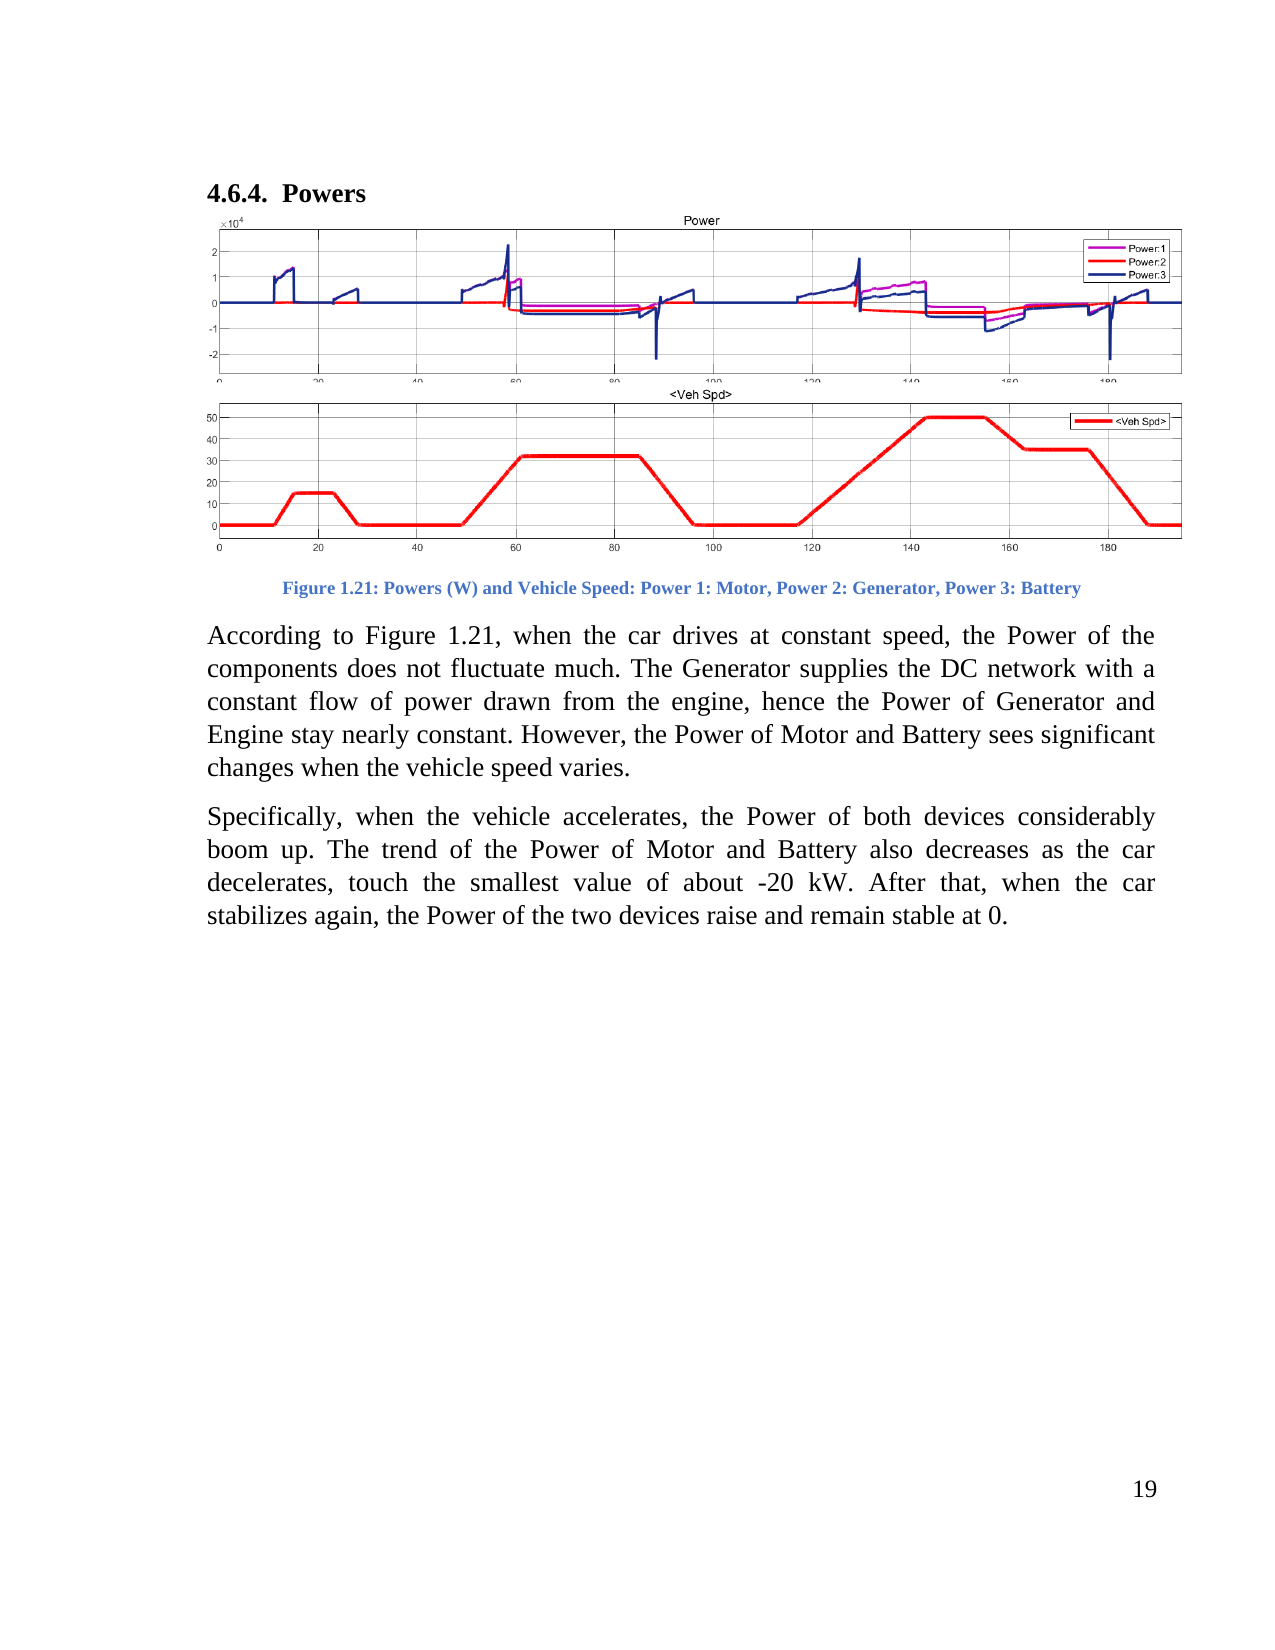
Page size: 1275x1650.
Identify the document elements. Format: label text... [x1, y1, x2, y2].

text According to Figure 1.21, when the car drives at constant speed, the Power of the components does not fluctuate much. The Generator supplies the DC network with a constant flow of power drawn from the engine, hence the Power of Generator and Engine stay nearly constant. However, the Power of Motor and Battery sees significant changes when the vehicle speed varies. [207, 619, 1157, 782]
picture [206, 210, 1193, 558]
list Powers [207, 177, 1157, 208]
text Specifically, when the vehicle accelerates, the Power of both devices considerably boom up. The trend of the Power of Motor and Battery also decreases as the car decelerates, touch the smallest value of about -20 kW. After that, when the car stabilizes again, the Power of the two devices raise and remain stable at 0. [207, 801, 1157, 930]
